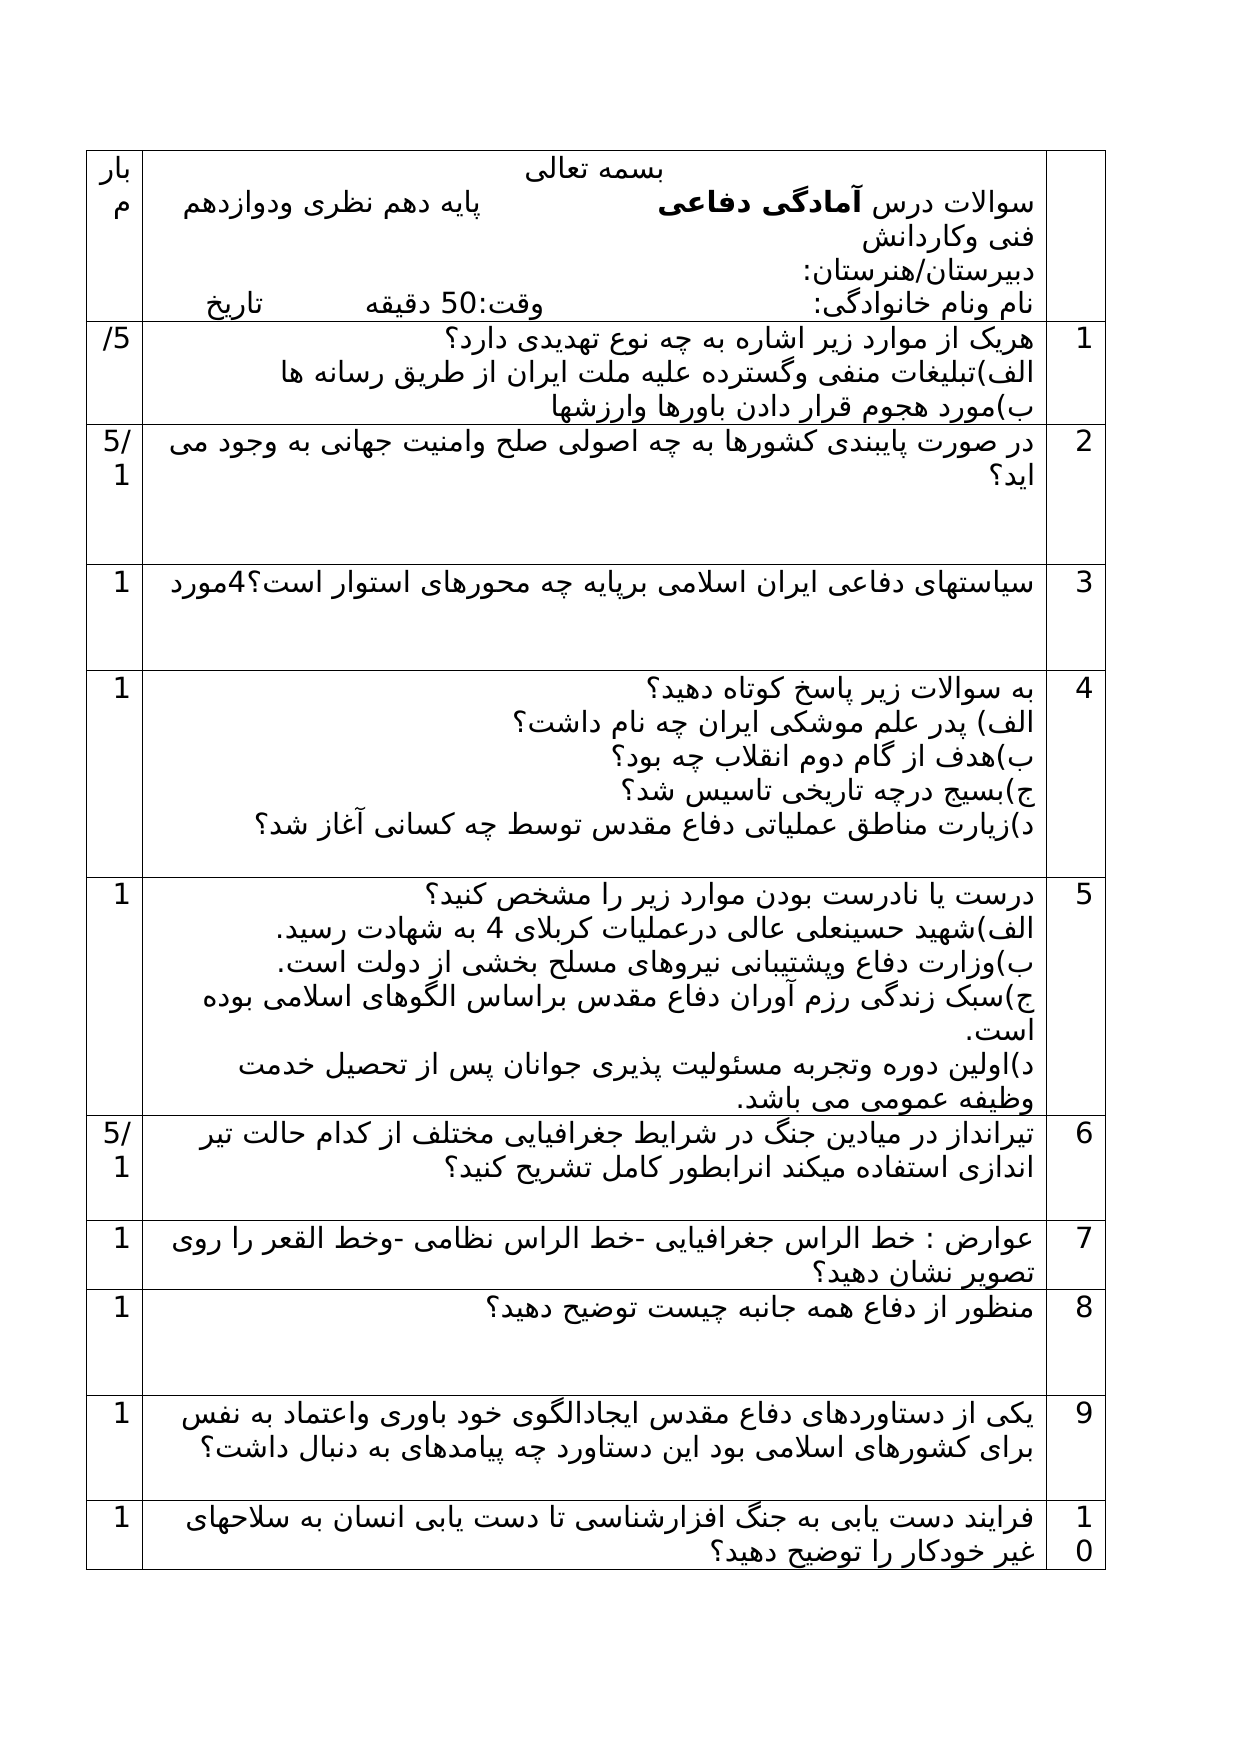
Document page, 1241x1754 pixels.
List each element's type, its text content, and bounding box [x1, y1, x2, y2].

table_cell 10 [1047, 1501, 1105, 1569]
table_cell 2 [1047, 425, 1105, 564]
table_cell 3 [1047, 565, 1105, 670]
table_cell 1 [87, 878, 142, 1115]
table_cell 9 [1047, 1396, 1105, 1500]
table_cell منظور از دفاع همه جانبه چیست توضیح دهید؟ [143, 1290, 1046, 1395]
table_cell 4 [1047, 671, 1105, 877]
table_cell 1 [87, 565, 142, 670]
table_cell 8 [1047, 1290, 1105, 1395]
table_cell 1 [1047, 322, 1105, 424]
table_cell هریک از موارد زیر اشاره به چه نوع تهدیدی دارد؟ الف)تبلیغات منفی وگسترده علیه ملت ایران از طریق رسانه ها ب)مورد هجوم قرار دادن باورها وارزشها [143, 322, 1046, 424]
table_cell 7 [1047, 1221, 1105, 1289]
table_cell فرایند دست یابی به جنگ افزارشناسی تا دست یابی انسان به سلاحهای غیر خودکار را توضیح دهید؟ [143, 1501, 1046, 1569]
table_cell یکی از دستاوردهای دفاع مقدس ایجادالگوی خود باوری واعتماد به نفس برای کشورهای اسلامی بود این دستاورد چه پیامدهای به دنبال داشت؟ [143, 1396, 1046, 1500]
table_cell 5 [1047, 878, 1105, 1115]
table_cell درست یا نادرست بودن موارد زیر را مشخص کنید؟ الف)شهید حسینعلی عالی درعملیات کربلای 4 به شهادت رسید. ب)وزارت دفاع وپشتیبانی نیروهای مسلح بخشی از دولت است. ج)سبک زندگی رزم آوران دفاع مقدس براساس الگوهای اسلامی بوده است. د)اولین دوره وتجربه مسئولیت پذیری جوانان پس از تحصیل خدمت وظیفه عمومی می باشد. [143, 878, 1046, 1115]
table_cell عوارض : خط الراس جغرافیایی -خط الراس نظامی -وخط القعر را روی تصویر نشان دهید؟ [143, 1221, 1046, 1289]
table_cell 5/1 [87, 425, 142, 564]
table_cell 1 [87, 1501, 142, 1569]
table_header [1047, 151, 1105, 321]
table_cell 1 [87, 1221, 142, 1289]
table_header بسمه تعالی سوالات درس آمادگی دفاعی پایه دهم نظری ودوازدهم فنی وکاردانش دبیرستان/هنرستان: نام ونام خانوادگی: وقت:50 دقیقه تاریخ [143, 151, 1046, 321]
table_cell 1 [87, 1290, 142, 1395]
table_cell 5/ [87, 322, 142, 424]
table_cell سیاستهای دفاعی ایران اسلامی برپایه چه محورهای استوار است؟4مورد [143, 565, 1046, 670]
table_header بارم [87, 151, 142, 321]
table_cell 1 [87, 1396, 142, 1500]
table_cell 6 [1047, 1116, 1105, 1220]
table_cell 1 [87, 671, 142, 877]
table_cell در صورت پایبندی کشورها به چه اصولی صلح وامنیت جهانی به وجود می اید؟ [143, 425, 1046, 564]
table_cell تیرانداز در میادین جنگ در شرایط جغرافیایی مختلف از کدام حالت تیر اندازی استفاده میکند انرابطور کامل تشریح کنید؟ [143, 1116, 1046, 1220]
table_cell 5/1 [87, 1116, 142, 1220]
table_cell به سوالات زیر پاسخ کوتاه دهید؟ الف) پدر علم موشکی ایران چه نام داشت؟ ب)هدف از گام دوم انقلاب چه بود؟ ج)بسیج درچه تاریخی تاسیس شد؟ د)زیارت مناطق عملیاتی دفاع مقدس توسط چه کسانی آغاز شد؟ [143, 671, 1046, 877]
